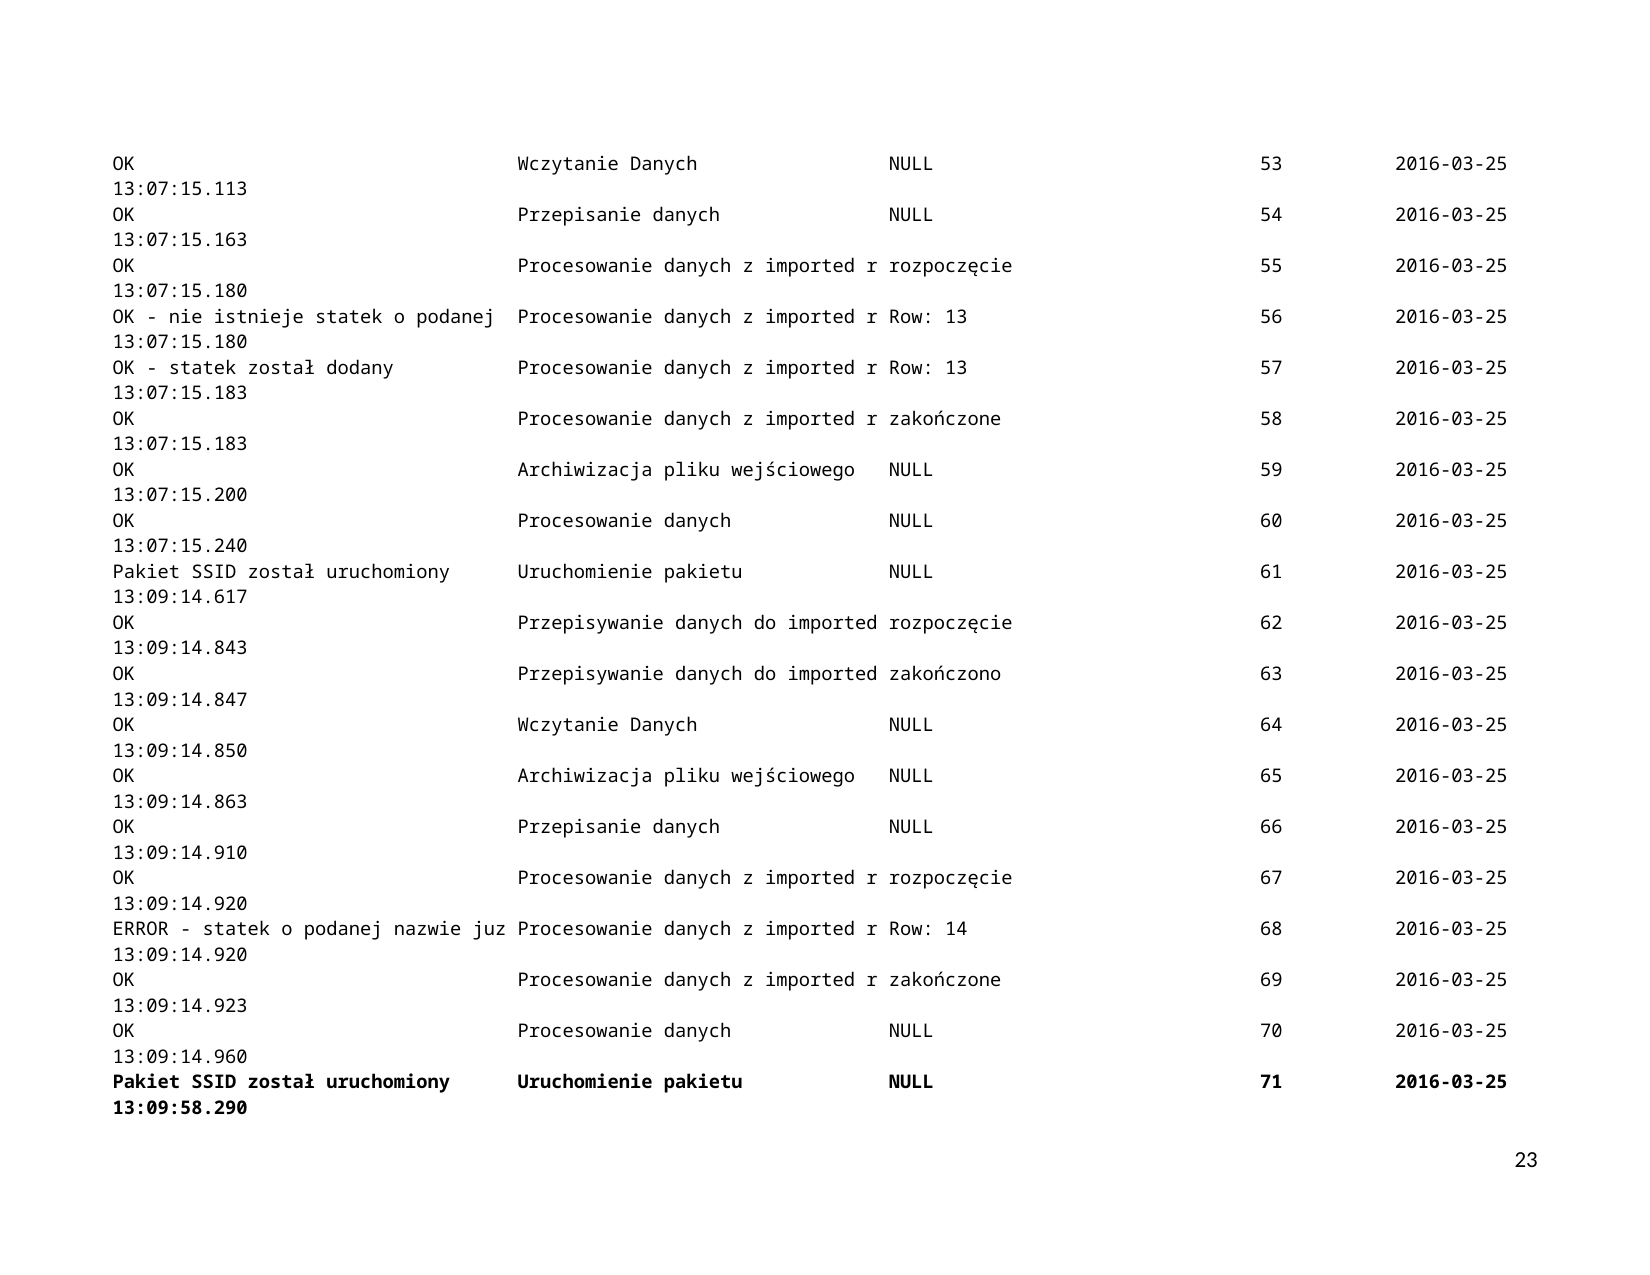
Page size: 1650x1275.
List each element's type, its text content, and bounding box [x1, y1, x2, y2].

text OK Przepisanie danych NULL 66 2016-03-25 13:09:14.910 [112, 813, 1537, 864]
text Pakiet SSID został uruchomiony Uruchomienie pakietu NULL 71 2016-03-25 13:09:58.290 [112, 1069, 1537, 1120]
text ERROR - statek o podanej nazwie juz Procesowanie danych z imported r Row: 14 68 2016-03-25 13:09:14.920 [112, 916, 1537, 967]
text OK Przepisywanie danych do imported rozpoczęcie 62 2016-03-25 13:09:14.843 [112, 609, 1537, 660]
text OK - nie istnieje statek o podanej Procesowanie danych z imported r Row: 13 56 2016-03-25 13:07:15.180 [112, 303, 1537, 354]
text OK Przepisywanie danych do imported zakończono 63 2016-03-25 13:09:14.847 [112, 660, 1537, 711]
text OK Archiwizacja pliku wejściowego NULL 59 2016-03-25 13:07:15.200 [112, 456, 1537, 507]
text Pakiet SSID został uruchomiony Uruchomienie pakietu NULL 61 2016-03-25 13:09:14.617 [112, 558, 1537, 609]
text OK Procesowanie danych NULL 60 2016-03-25 13:07:15.240 [112, 507, 1537, 558]
text OK Przepisanie danych NULL 54 2016-03-25 13:07:15.163 [112, 201, 1537, 252]
text OK Wczytanie Danych NULL 53 2016-03-25 13:07:15.113 [112, 150, 1537, 201]
text OK - statek został dodany Procesowanie danych z imported r Row: 13 57 2016-03-25 13:07:15.183 [112, 354, 1537, 405]
text OK Archiwizacja pliku wejściowego NULL 65 2016-03-25 13:09:14.863 [112, 762, 1537, 813]
text OK Wczytanie Danych NULL 64 2016-03-25 13:09:14.850 [112, 711, 1537, 762]
text OK Procesowanie danych z imported r rozpoczęcie 55 2016-03-25 13:07:15.180 [112, 252, 1537, 303]
text OK Procesowanie danych z imported r zakończone 58 2016-03-25 13:07:15.183 [112, 405, 1537, 456]
text OK Procesowanie danych z imported r zakończone 69 2016-03-25 13:09:14.923 [112, 967, 1537, 1018]
text OK Procesowanie danych z imported r rozpoczęcie 67 2016-03-25 13:09:14.920 [112, 864, 1537, 916]
text OK Procesowanie danych NULL 70 2016-03-25 13:09:14.960 [112, 1018, 1537, 1069]
